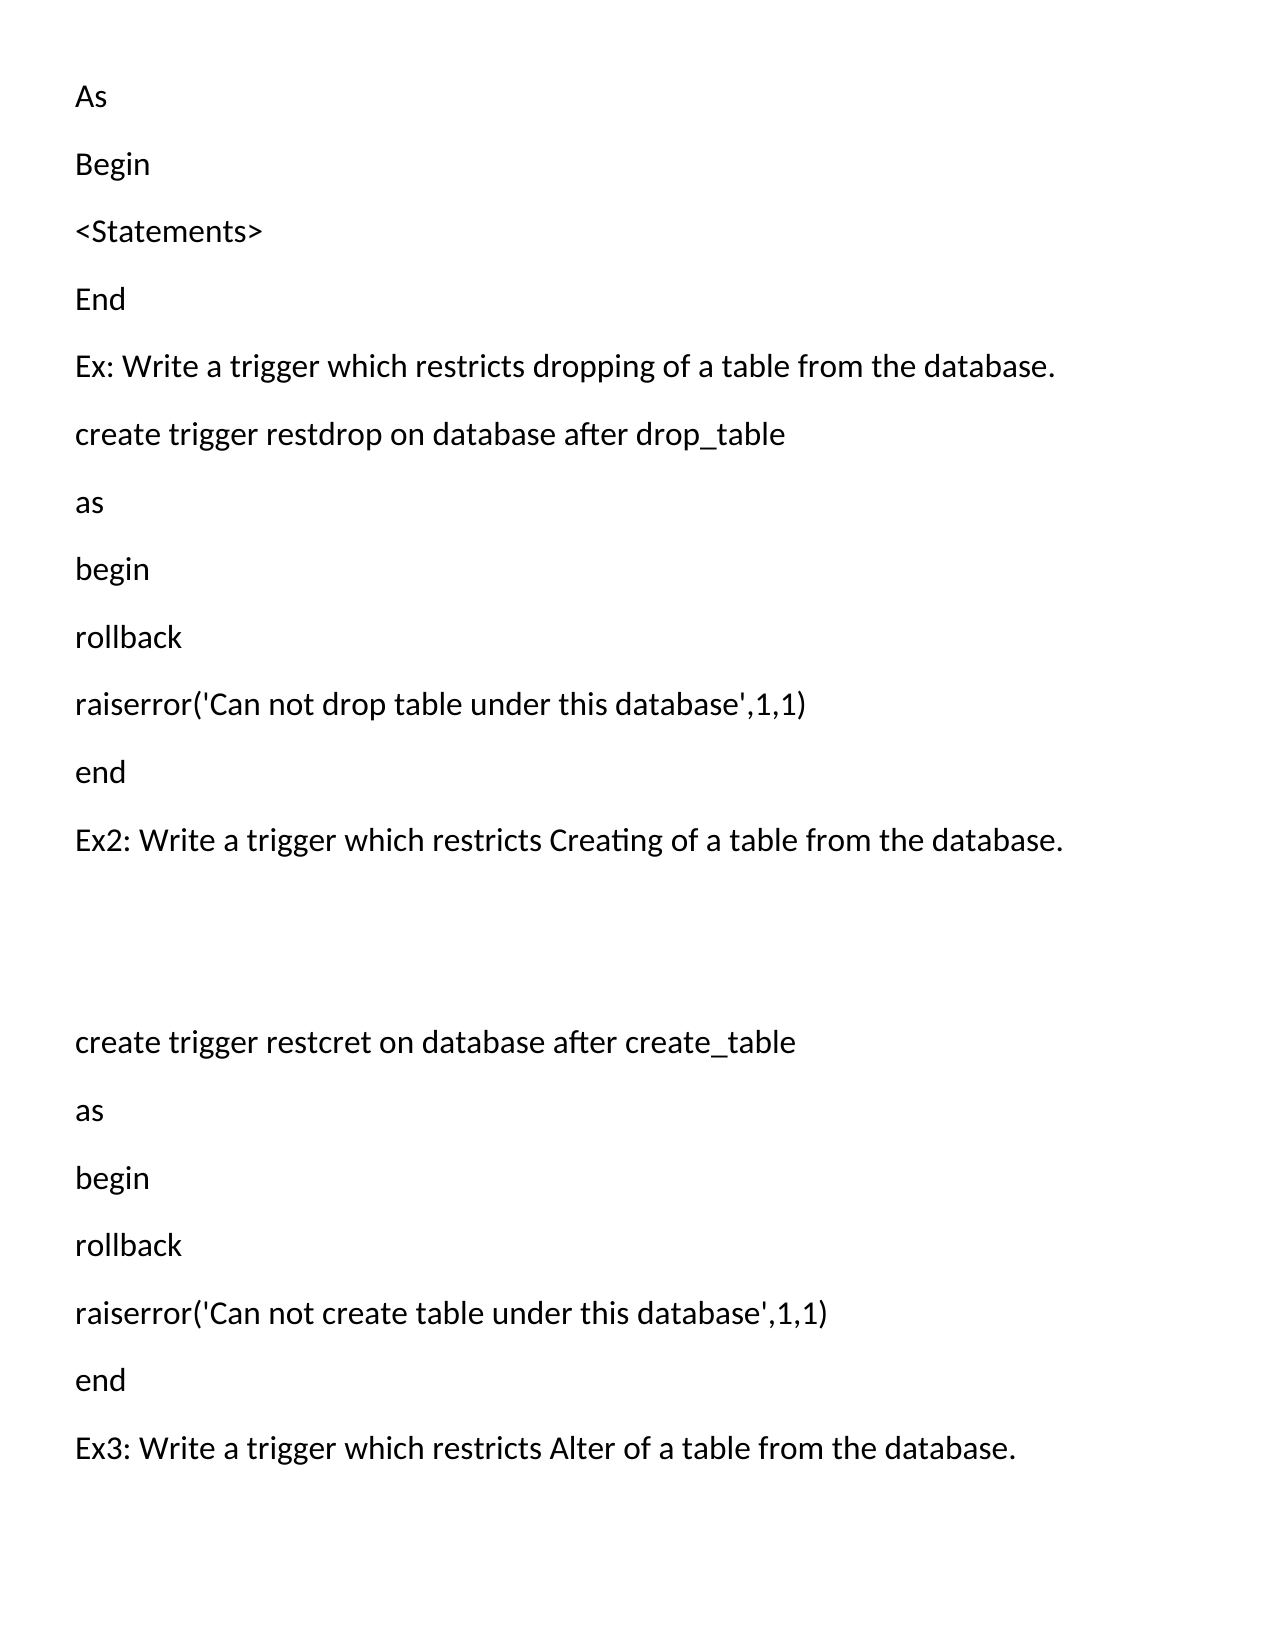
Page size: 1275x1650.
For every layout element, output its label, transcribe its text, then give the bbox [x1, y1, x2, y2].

text <Statements> [75, 210, 1200, 251]
text create trigger restcret on database after create_table [75, 1021, 1200, 1062]
text end [75, 1359, 1200, 1400]
text raiserror('Can not create table under this database',1,1) [75, 1292, 1200, 1333]
text as [75, 1089, 1200, 1130]
text as [75, 481, 1200, 521]
text Ex2: Write a trigger which restricts Creating of a table from the database. [75, 819, 1200, 859]
text end [75, 751, 1200, 792]
text begin [75, 548, 1200, 589]
text Begin [75, 143, 1200, 183]
text create trigger restdrop on database after drop_table [75, 413, 1200, 454]
text As [75, 75, 1200, 116]
text End [75, 278, 1200, 318]
text Ex3: Write a trigger which restricts Alter of a table from the database. [75, 1427, 1200, 1468]
text Ex: Write a trigger which restricts dropping of a table from the database. [75, 345, 1200, 386]
text rollback [75, 1224, 1200, 1265]
text raiserror('Can not drop table under this database',1,1) [75, 683, 1200, 724]
text begin [75, 1157, 1200, 1197]
text rollback [75, 616, 1200, 657]
